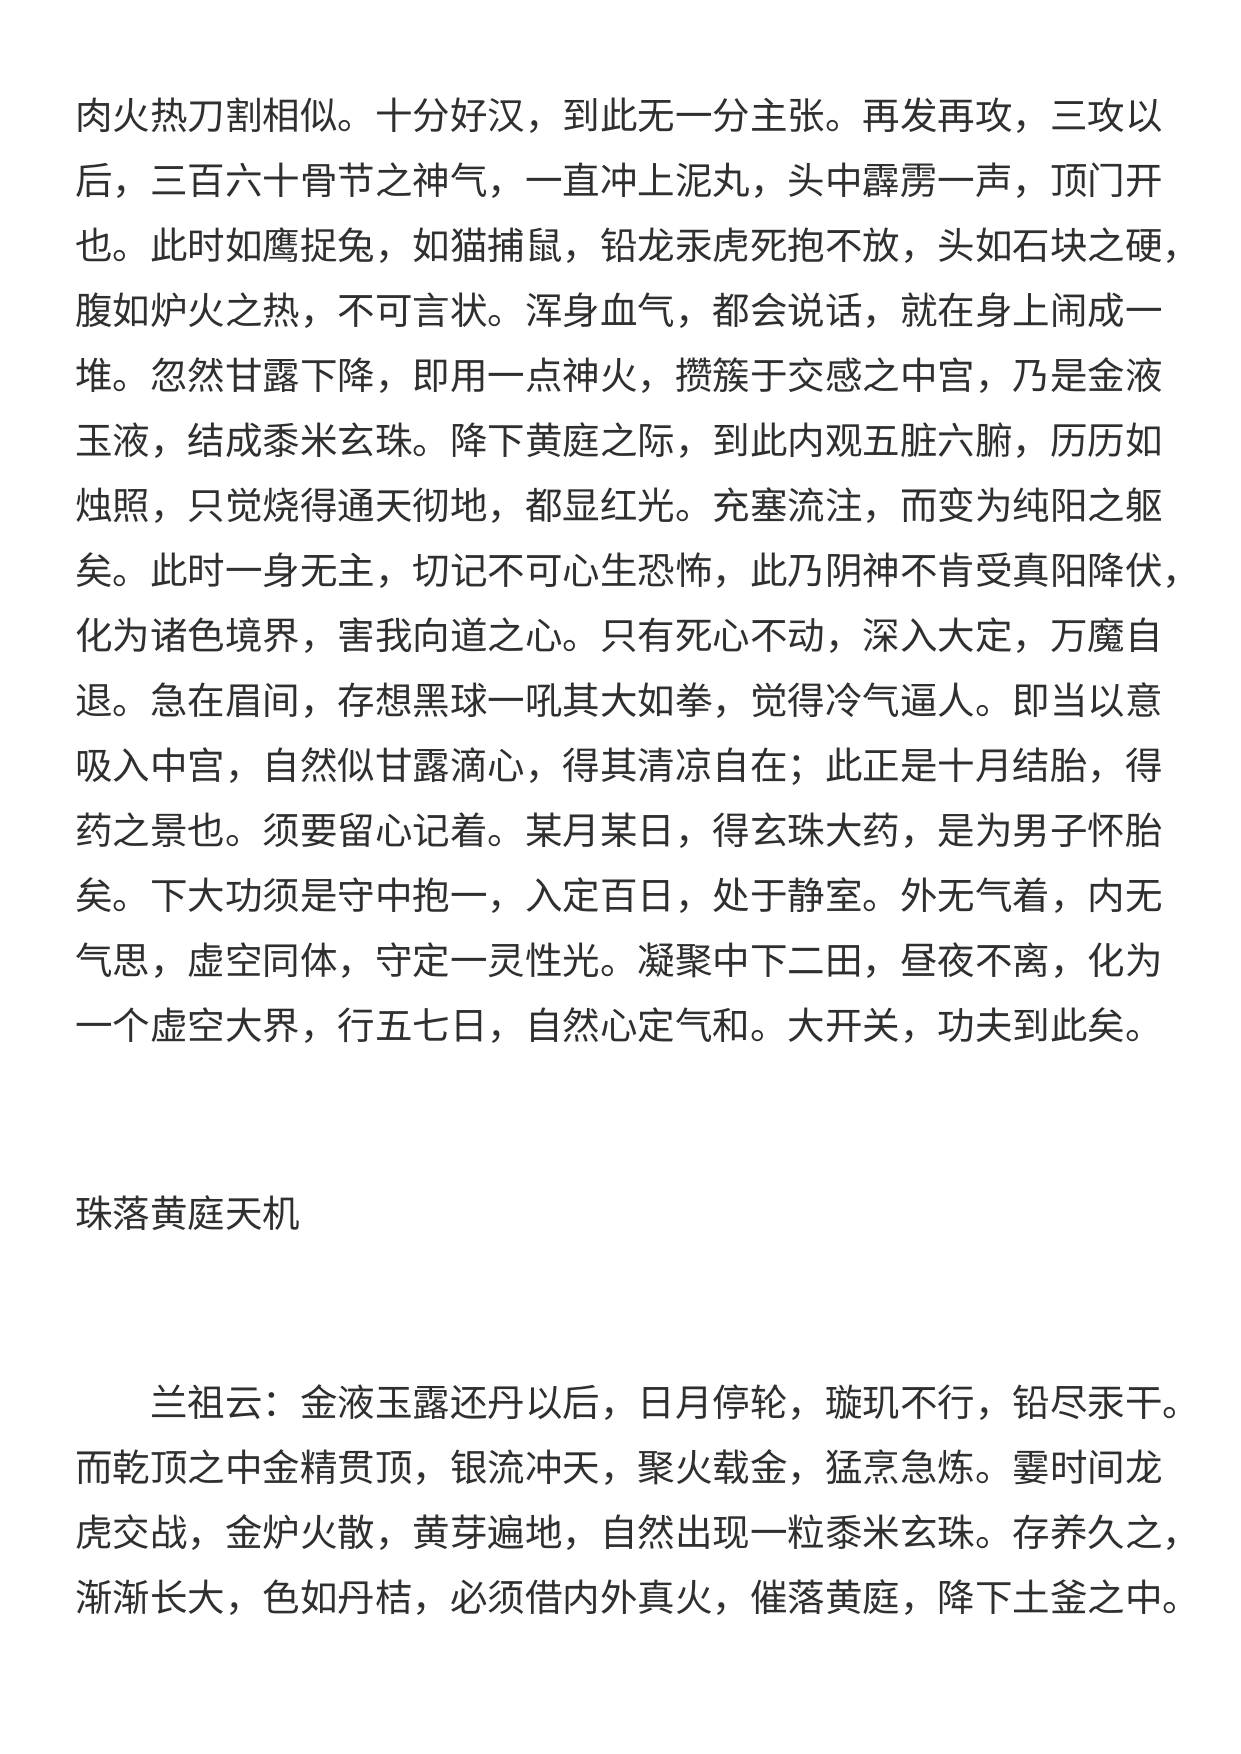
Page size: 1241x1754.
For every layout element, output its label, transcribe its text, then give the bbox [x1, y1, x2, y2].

text 珠落黄庭天机 [75, 1179, 1165, 1244]
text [75, 81, 1165, 1056]
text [75, 1367, 1165, 1627]
